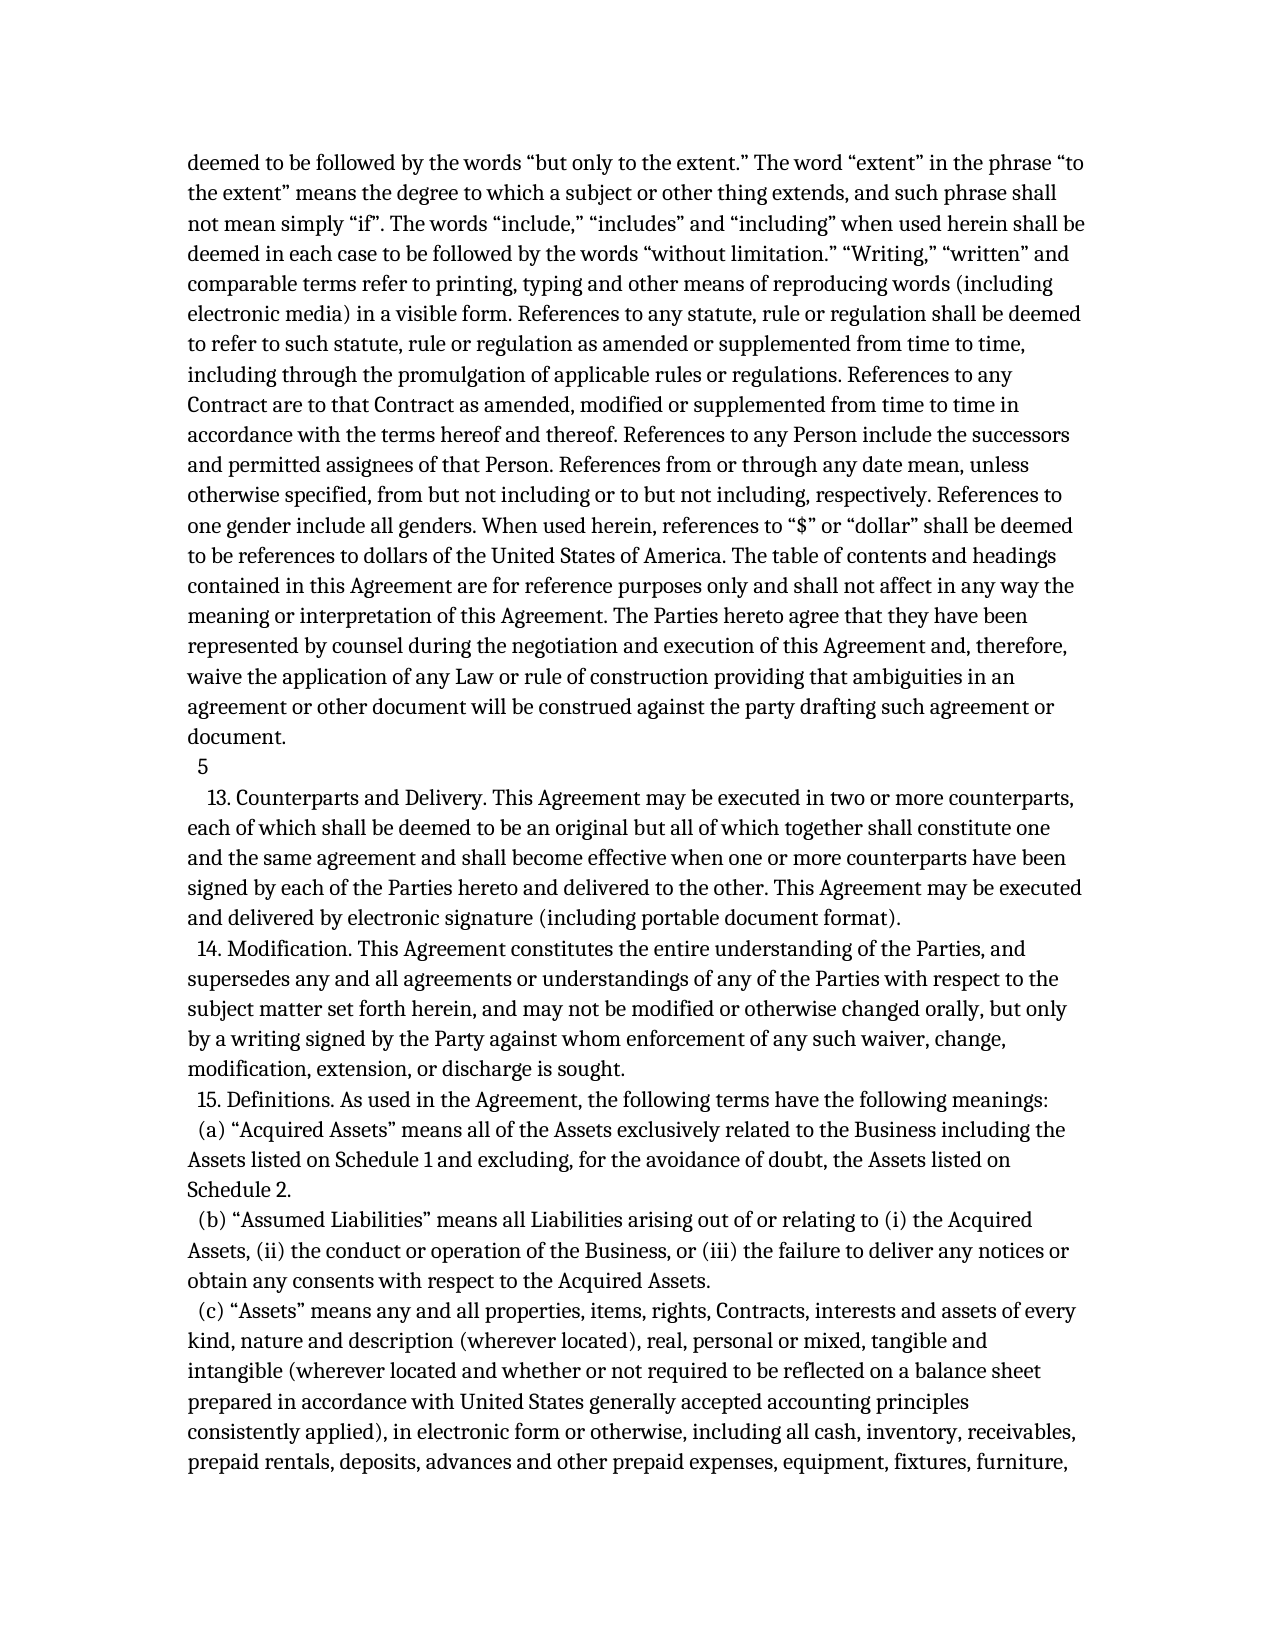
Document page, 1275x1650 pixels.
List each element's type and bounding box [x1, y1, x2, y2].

text [187, 150, 1087, 1475]
